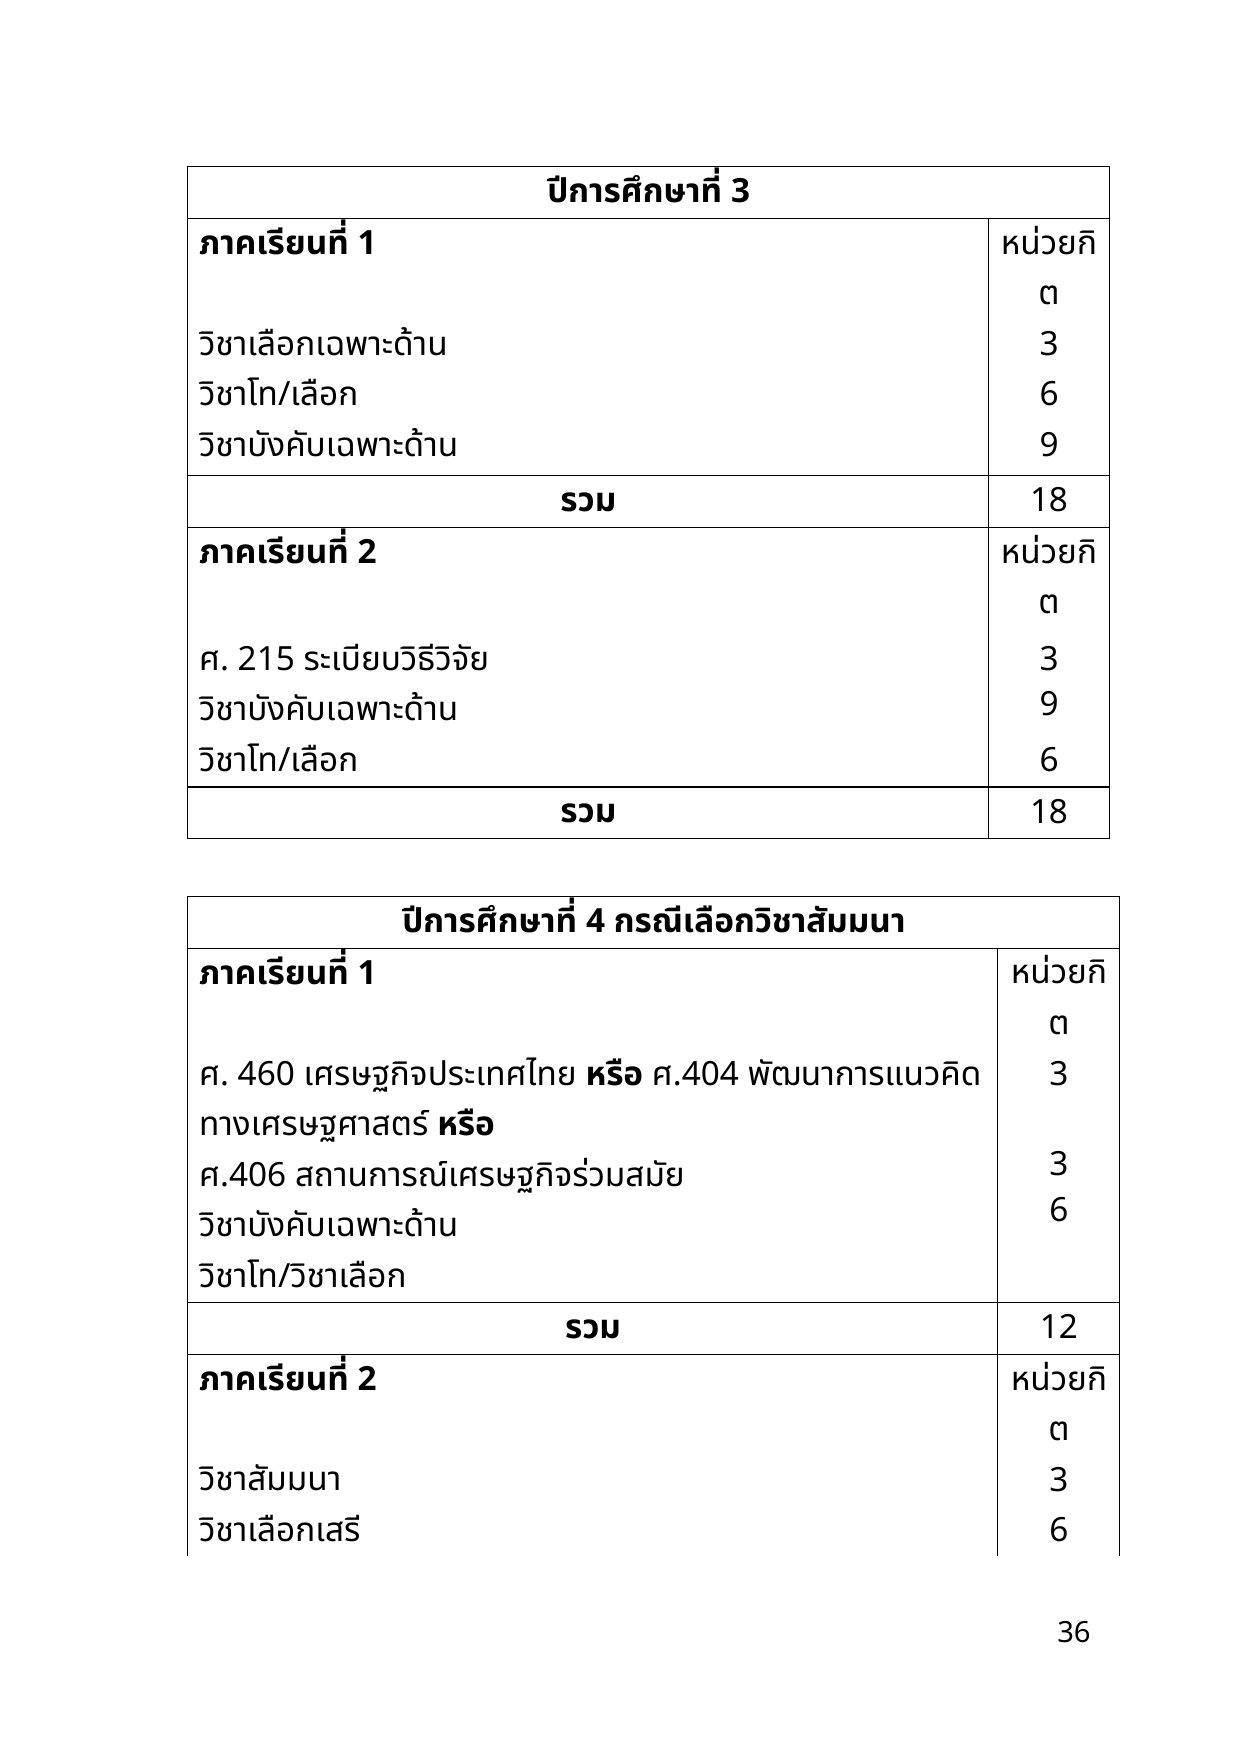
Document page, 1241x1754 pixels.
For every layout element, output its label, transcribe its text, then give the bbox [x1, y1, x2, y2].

table_cell 18 [989, 476, 1109, 527]
table_cell หน่วยกิต [989, 219, 1109, 320]
table_cell วิชาบังคับเฉพาะด้าน [188, 421, 988, 475]
table_cell วิชาโท/เลือก [188, 736, 988, 786]
table_cell ภาคเรียนที่ 2 [188, 1355, 997, 1455]
table_header ปีการศึกษาที่ 4 กรณีเลือกวิชาสัมมนา [188, 897, 1119, 947]
table_cell 9 [989, 421, 1109, 475]
table_cell 3 [989, 320, 1109, 370]
table_cell วิชาโท/เลือก [188, 370, 988, 421]
table_cell วิชาสัมมนา [188, 1455, 997, 1506]
table_cell หน่วยกิต [989, 528, 1109, 628]
table_cell 3 3 6 [998, 1049, 1119, 1302]
table_cell 6 [989, 370, 1109, 421]
table_cell 18 [989, 788, 1109, 838]
table_cell 3 [998, 1455, 1119, 1506]
table_cell หน่วยกิต [998, 1355, 1119, 1455]
table_cell ภาคเรียนที่ 1 [188, 219, 988, 320]
table_cell รวม [188, 788, 988, 838]
table_cell ภาคเรียนที่ 2 [188, 528, 988, 628]
table_cell ภาคเรียนที่ 1 [188, 949, 997, 1049]
table_cell วิชาเลือกเสรี [188, 1506, 997, 1556]
table_cell วิชาเลือกเฉพาะด้าน [188, 320, 988, 370]
table_cell 12 [998, 1303, 1119, 1353]
table_cell ศ. 460 เศรษฐกิจประเทศไทย หรือ ศ.404 พัฒนาการแนวคิดทางเศรษฐศาสตร์ หรือ ศ.406 สถานการณ์เศรษฐกิจร่วมสมัย วิชาบังคับเฉพาะด้าน วิชาโท/วิชาเลือก [188, 1049, 997, 1302]
table_header ปีการศึกษาที่ 3 [188, 167, 1109, 218]
table_cell หน่วยกิต [998, 949, 1119, 1049]
table_cell 6 [989, 736, 1109, 786]
table_cell 3 9 [989, 629, 1109, 736]
table_cell รวม [188, 476, 988, 527]
table_cell ศ. 215 ระเบียบวิธีวิจัย วิชาบังคับเฉพาะด้าน [188, 629, 988, 736]
table_cell 6 [998, 1506, 1119, 1556]
table_cell รวม [188, 1303, 997, 1353]
